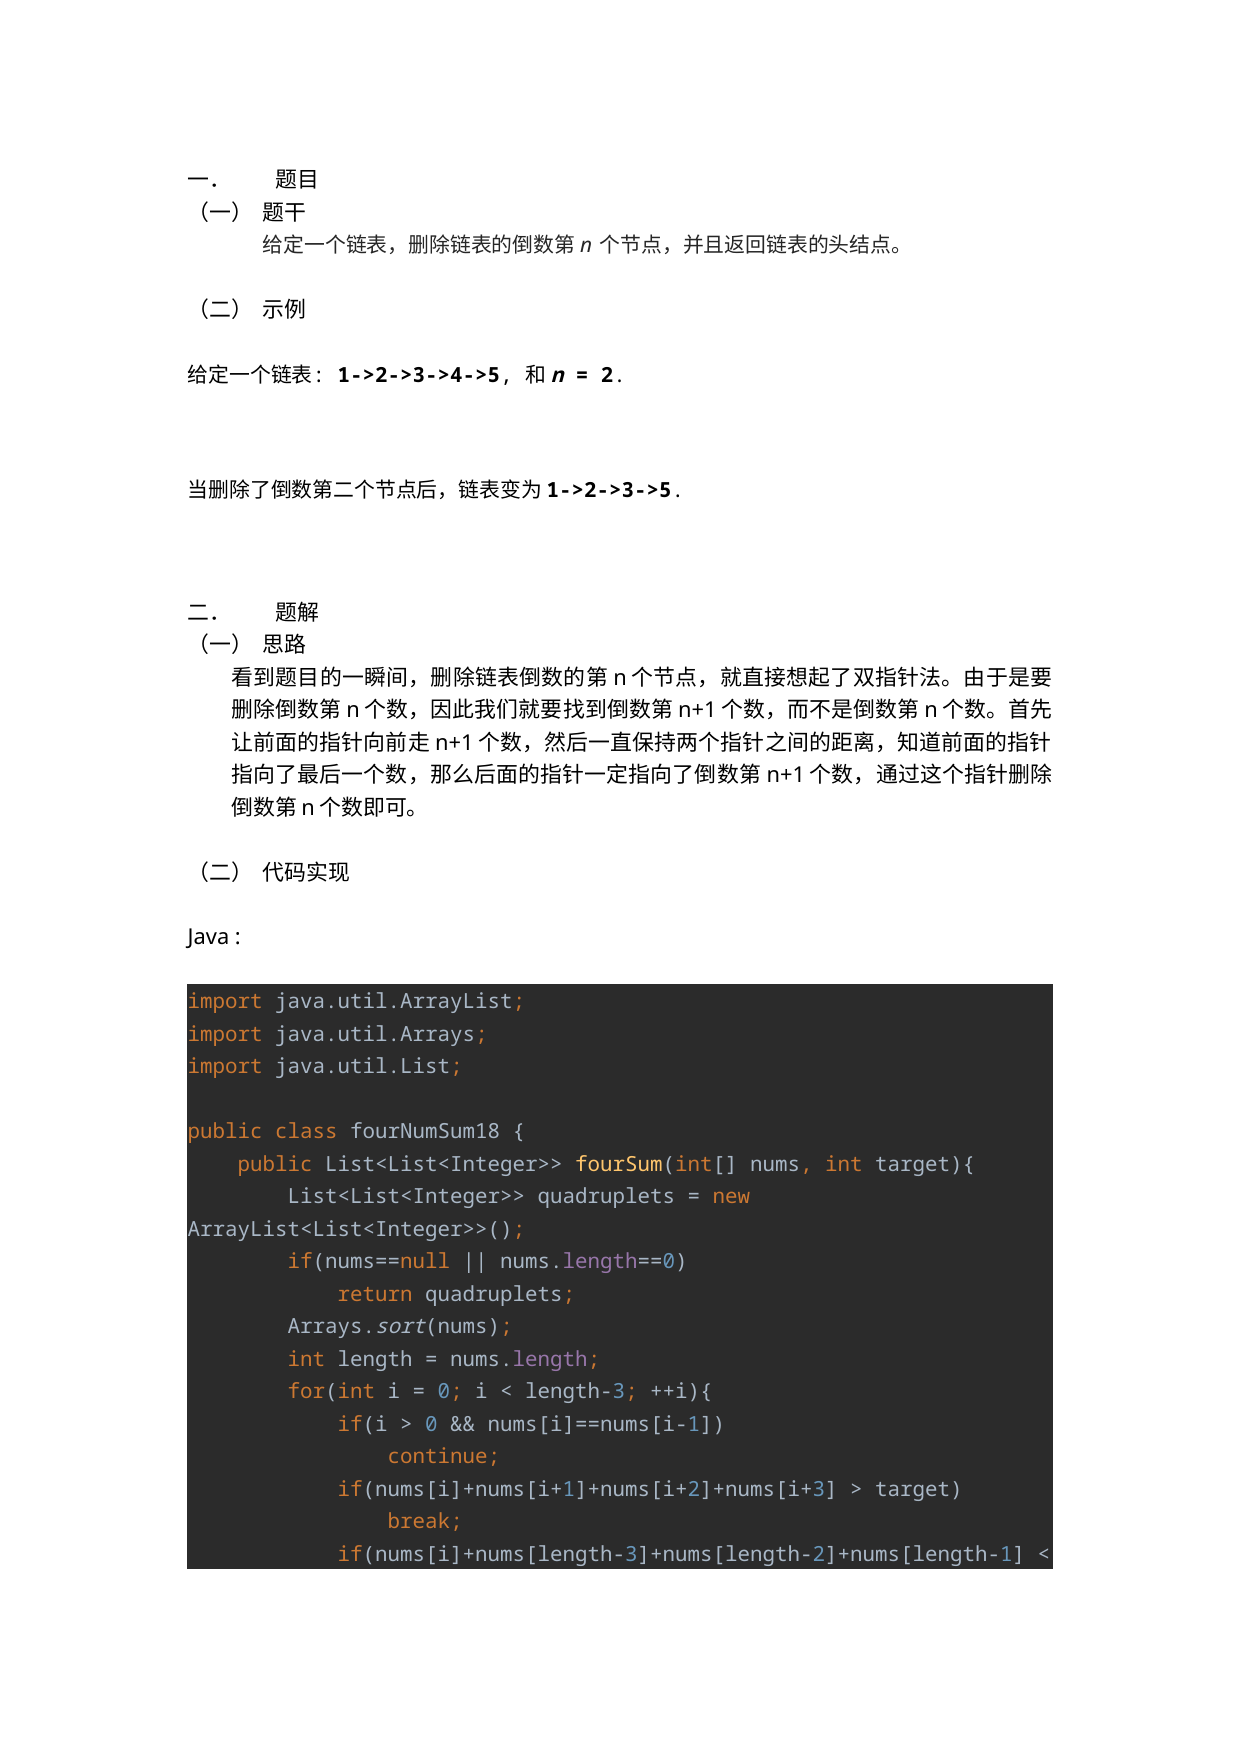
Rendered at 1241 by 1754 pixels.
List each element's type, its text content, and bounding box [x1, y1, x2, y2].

list 思路 [187, 627, 1053, 659]
list 题解 [187, 594, 1053, 627]
list 代码实现 [187, 854, 1053, 887]
list 题目 [187, 162, 1053, 194]
text 给定一个链表: 1->2->3->4->5, 和 n = 2. [187, 357, 1053, 389]
text Java : [187, 919, 1053, 984]
list 示例 [187, 292, 1053, 324]
list 题干 [187, 194, 1053, 227]
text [187, 984, 1053, 1569]
text 当删除了倒数第二个节点后，链表变为 1->2->3->5. [187, 472, 1053, 504]
text 看到题目的一瞬间，删除链表倒数的第n个节点，就直接想起了双指针法。由于是要删除倒数第n个数，因此我们就要找到倒数第n+1个数，而不是倒数第n个数。首先让前面的指针向前走n+1个数，然后一直保持两个指针之间的距离，知道前面的指针指向了最后一个数，那么后面的指针一定指向了倒数第n+1个数，通过这个指针删除倒数第n个数即可。 [231, 659, 1053, 822]
list 给定一个链表，删除链表的倒数第 n 个节点，并且返回链表的头结点。 [262, 227, 1053, 259]
